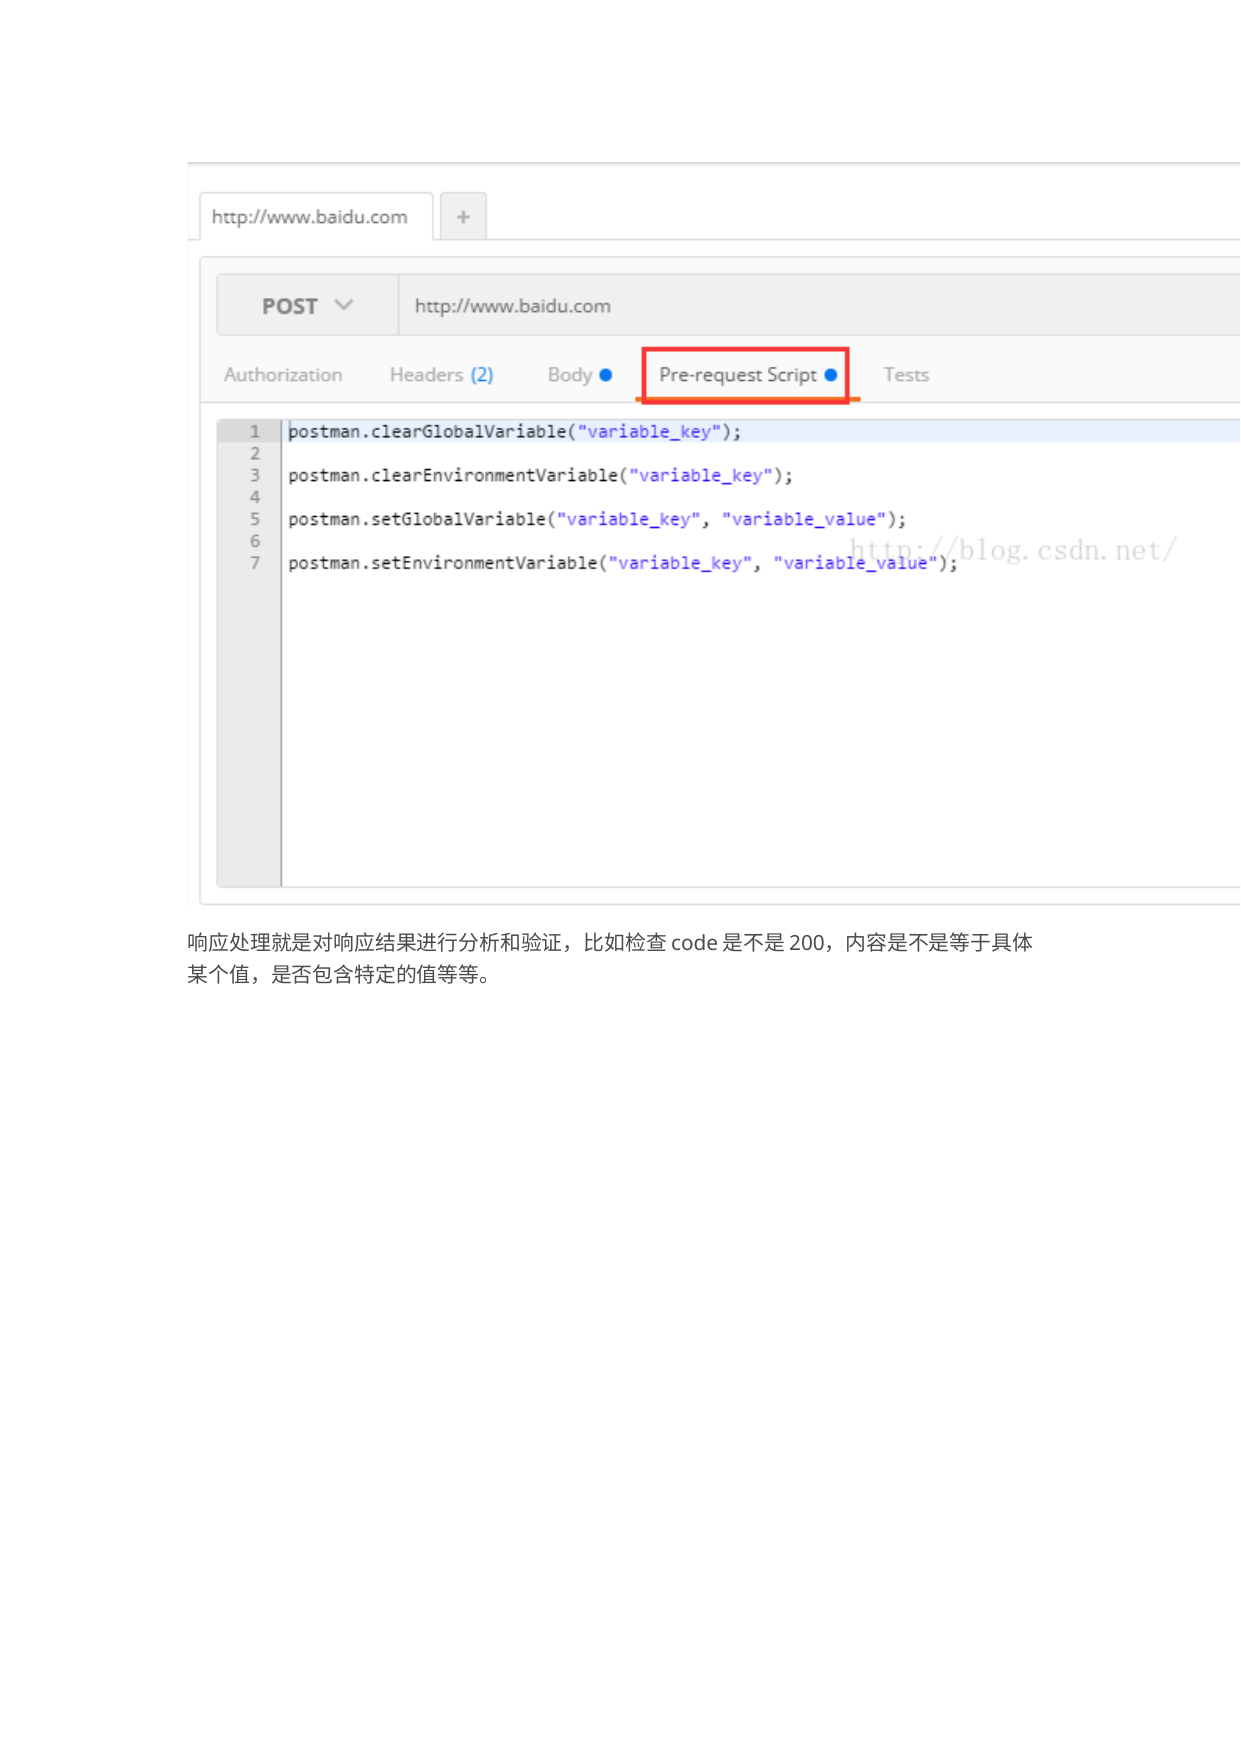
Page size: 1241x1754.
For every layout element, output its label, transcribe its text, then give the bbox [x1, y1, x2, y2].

text 响应处理就是对响应结果进行分析和验证，比如检查code是不是200，内容是不是等于具体某个值，是否包含特定的值等等。 [187, 925, 1053, 990]
picture [187, 162, 1241, 907]
